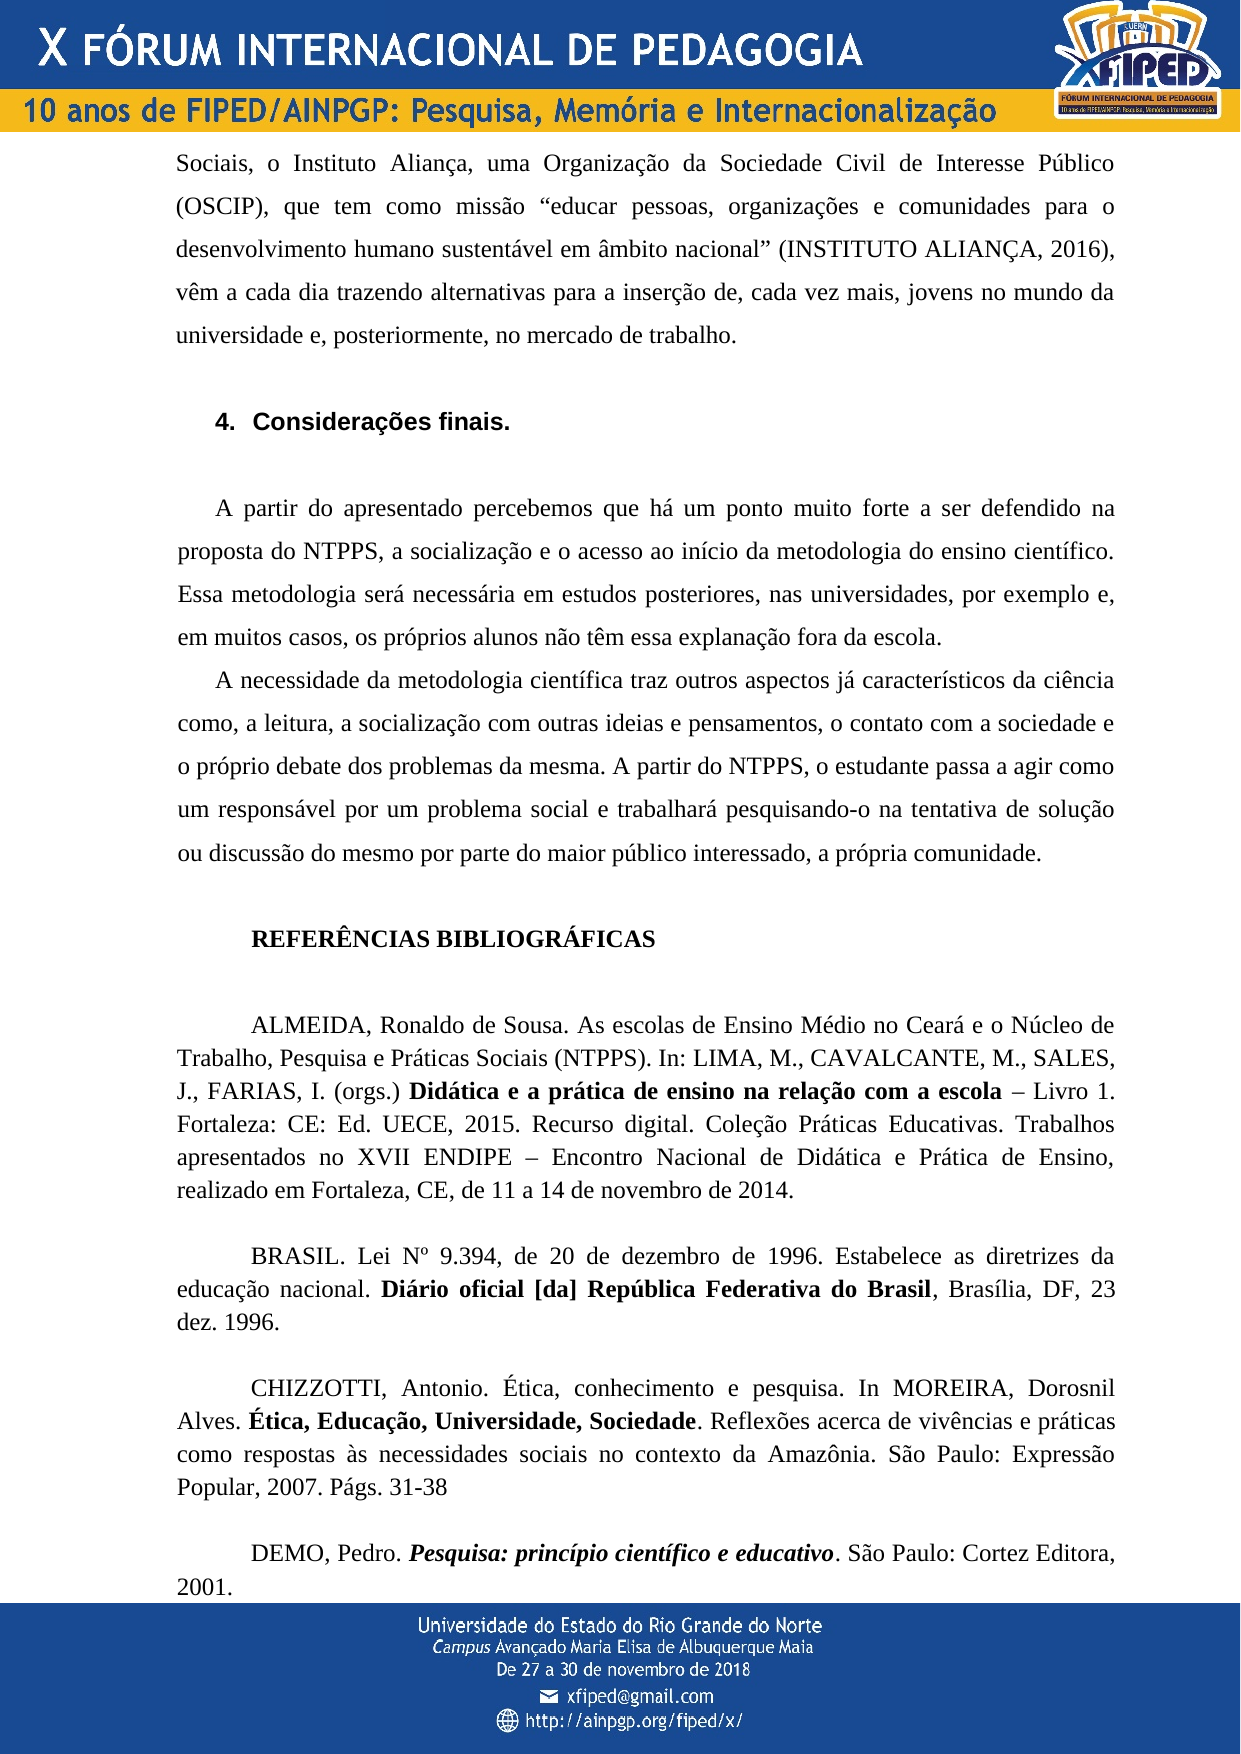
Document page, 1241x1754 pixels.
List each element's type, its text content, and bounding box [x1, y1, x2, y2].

text DEMO, Pedro. Pesquisa: princípio científico e educativo. São Paulo: Cortez Editora, 2001. [177, 1538, 1116, 1600]
text A partir do apresentado percebemos que há um ponto muito forte a ser defendido na proposta do NTPPS, a socialização e o acesso ao início da metodologia do ensino científico. Essa metodologia será necessária em estudos posteriores, nas universidades, por exemplo e, em muitos casos, os próprios alunos não têm essa explanação fora da escola. [177, 493, 1116, 651]
text ALMEIDA, Ronaldo de Sousa. As escolas de Ensino Médio no Ceará e o Núcleo de Trabalho, Pesquisa e Práticas Sociais (NTPPS). In: LIMA, M., CAVALCANTE, M., SALES, J., FARIAS, I. (orgs.) Didática e a prática de ensino na relação com a escola – Livro 1. Fortaleza: CE: Ed. UECE, 2015. Recurso digital. Coleção Práticas Educativas. Trabalhos apresentados no XVII ENDIPE – Encontro Nacional de Didática e Prática de Ensino, realizado em Fortaleza, CE, de 11 a 14 de novembro de 2014. [177, 1171, 1116, 1204]
text REFERÊNCIAS BIBLIOGRÁFICAS [177, 924, 1116, 953]
text BRASIL. Lei Nº 9.394, de 20 de dezembro de 1996. Estabelece as diretrizes da educação nacional. Diário oficial [da] República Federativa do Brasil, Brasília, DF, 23 dez. 1996. [177, 1241, 1116, 1336]
text ALMEIDA, Ronaldo de Sousa. As escolas de Ensino Médio no Ceará e o Núcleo de Trabalho, Pesquisa e Práticas Sociais (NTPPS). In: LIMA, M., CAVALCANTE, M., SALES, J., FARIAS, I. (orgs.) Didática e a prática de ensino na relação com a escola – Livro 1. Fortaleza: CE: Ed. UECE, 2015. Recurso digital. Coleção Práticas Educativas. Trabalhos apresentados no XVII ENDIPE – Encontro Nacional de Didática e Prática de Ensino, realizado em Fortaleza, CE, de 11 a 14 de novembro de 2014. [177, 1010, 1116, 1076]
picture [0, 1603, 1241, 1754]
picture [0, 0, 1241, 132]
text CHIZZOTTI, Antonio. Ética, conhecimento e pesquisa. In MOREIRA, Dorosnil Alves. Ética, Educação, Universidade, Sociedade. Reflexões acerca de vivências e práticas como respostas às necessidades sociais no contexto da Amazônia. São Paulo: Expressão Popular, 2007. Págs. 31-38 [177, 1373, 1116, 1501]
list Considerações finais. [215, 406, 1116, 435]
text A necessidade da metodologia científica traz outros aspectos já característicos da ciência como, a leitura, a socialização com outras ideias e pensamentos, o contato com a sociedade e o próprio debate dos problemas da mesma. A partir do NTPPS, o estudante passa a agir como um responsável por um problema social e trabalhará pesquisando-o na tentativa de solução ou discussão do mesmo por parte do maior público interessado, a própria comunidade. [177, 665, 1116, 866]
